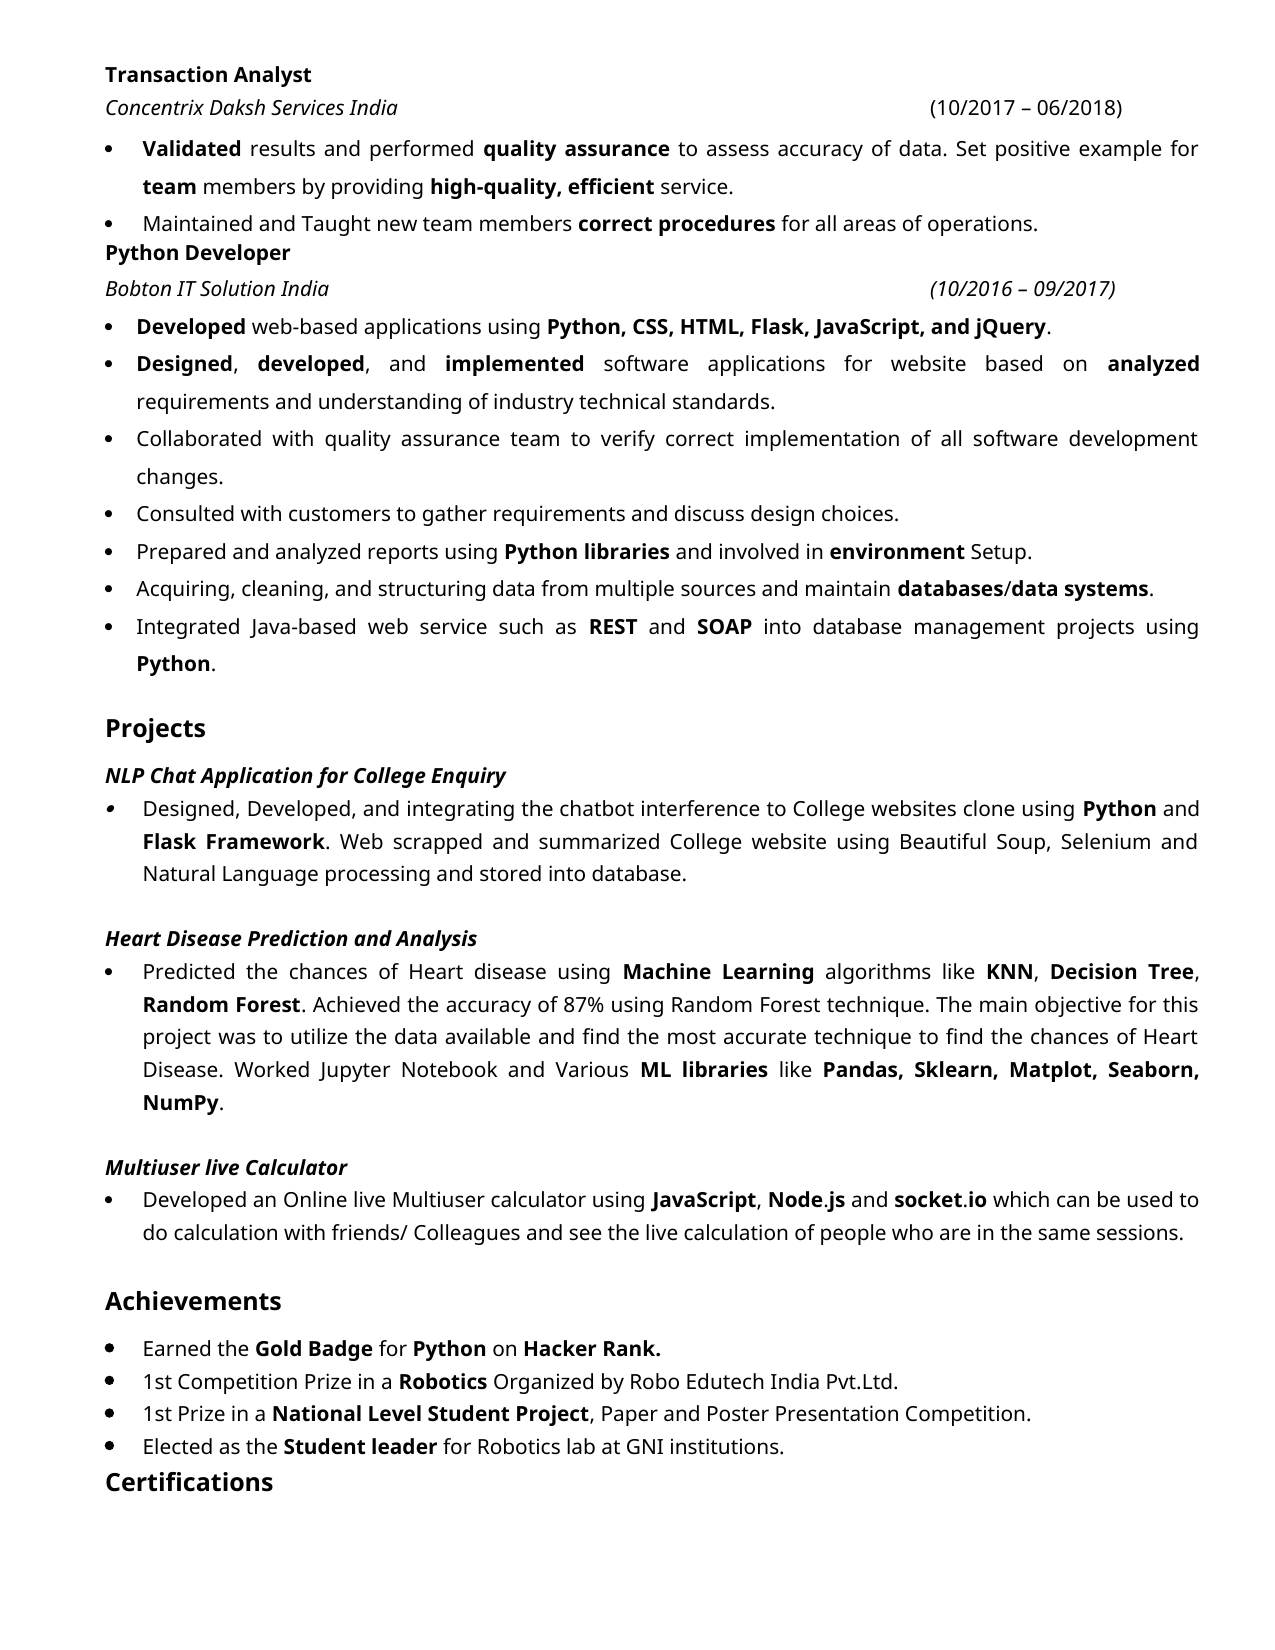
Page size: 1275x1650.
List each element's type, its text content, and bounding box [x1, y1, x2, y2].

text Heart Disease Prediction and Analysis [105, 924, 1200, 953]
list Integrated Java-based web service such as REST and SOAP into database management projects using Python. [94, 603, 1200, 678]
text NLP Chat Application for College Enquiry [105, 762, 1200, 790]
text Python Developer [105, 238, 1200, 266]
list Predicted the chances of Heart disease using Machine Learning algorithms like KNN, Decision Tree, Random Forest. Achieved the accuracy of 87% using Random Forest technique. The main objective for this project was to utilize the data available and find the most accurate technique to find the chances of Heart Disease. Worked Jupyter Notebook and Various ML libraries like Pandas, Sklearn, Matplot, Seaborn, NumPy. [94, 957, 1200, 1116]
list Developed an Online live Multiuser calculator using JavaScript, Node.js and socket.io which can be used to do calculation with friends/ Colleagues and see the live calculation of people who are in the same sessions. [105, 1185, 1200, 1246]
list Developed web-based applications using Python, CSS, HTML, Flask, JavaScript, and jQuery. [94, 303, 1200, 340]
text Concentrix Daksh Services India (10/2017 – 06/2018) [105, 93, 1200, 121]
list Acquiring, cleaning, and structuring data from multiple sources and maintain databases/data systems. [94, 565, 1200, 603]
list Maintained and Taught new team members correct procedures for all areas of operations. [105, 200, 1200, 238]
text Transaction Analyst [105, 60, 1200, 88]
list Designed, developed, and implemented software applications for website based on analyzed requirements and understanding of industry technical standards. [94, 340, 1200, 415]
list Consulted with customers to gather requirements and discuss design choices. [94, 490, 1200, 528]
list Prepared and analyzed reports using Python libraries and involved in environment Setup. [94, 528, 1200, 565]
list Collaborated with quality assurance team to verify correct implementation of all software development changes. [94, 415, 1200, 490]
list 1st Prize in a National Level Student Project, Paper and Poster Presentation Competition. [105, 1399, 1200, 1428]
list Designed, Developed, and integrating the chatbot interference to College websites clone using Python and Flask Framework. Web scrapped and summarized College website using Beautiful Soup, Selenium and Natural Language processing and stored into database. [105, 794, 1200, 888]
list Elected as the Student leader for Robotics lab at GNI institutions. [105, 1432, 1200, 1461]
list Validated results and performed quality assurance to assess accuracy of data. Set positive example for team members by providing high-quality, efficient service. [94, 125, 1200, 200]
list 1st Competition Prize in a Robotics Organized by Robo Edutech India Pvt.Ltd. [105, 1367, 1200, 1395]
text Bobton IT Solution India (10/2016 – 09/2017) [105, 274, 1200, 303]
text Certifications [105, 1465, 1200, 1499]
text Achievements [105, 1283, 1200, 1317]
text Multiuser live Calculator [105, 1153, 1200, 1181]
text Projects [105, 711, 1200, 744]
list Earned the Gold Badge for Python on Hacker Rank. [105, 1334, 1200, 1363]
